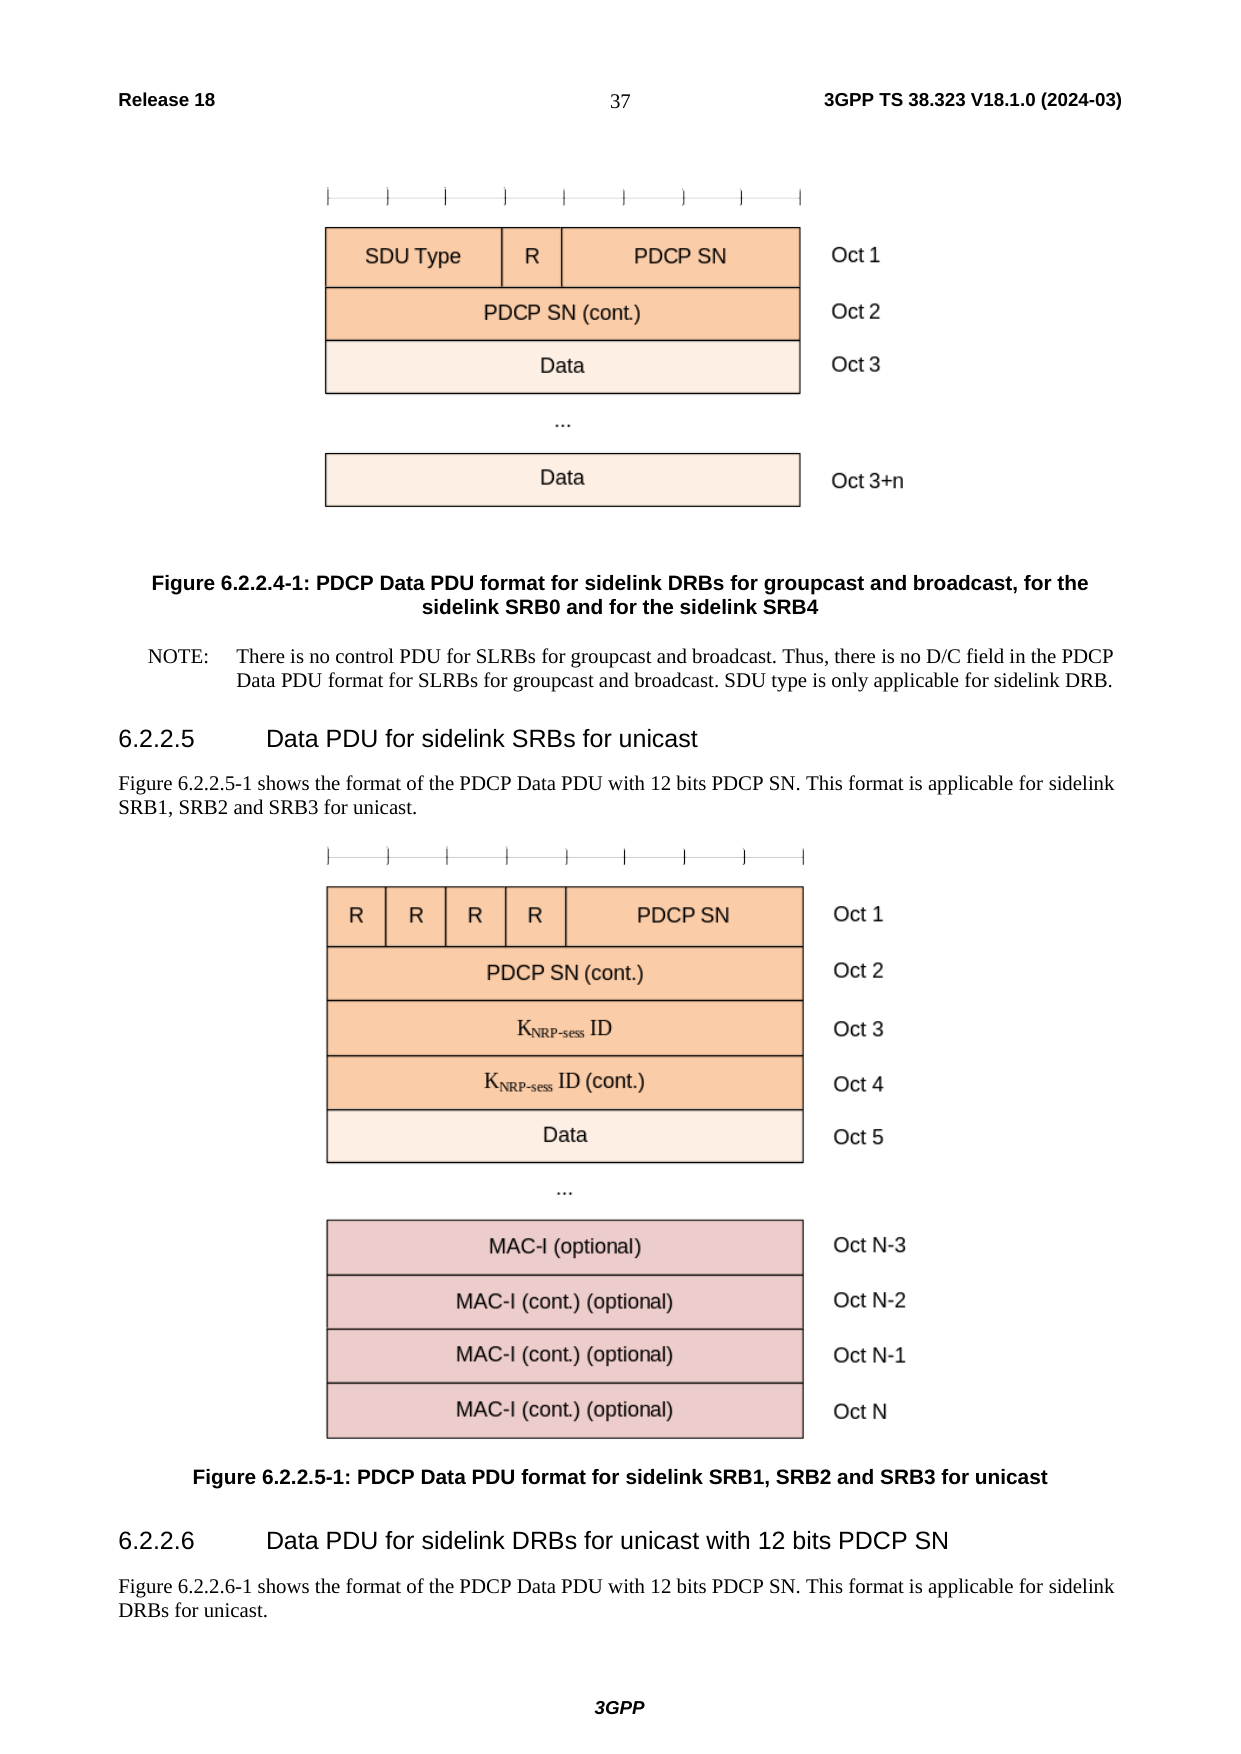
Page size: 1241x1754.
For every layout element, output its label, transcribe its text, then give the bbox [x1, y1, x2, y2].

subtitle 6.2.2.6 Data PDU for sidelink DRBs for unicast with 12 bits PDCP SN [118, 1526, 1122, 1555]
text Figure 6.2.2.4-1: PDCP Data PDU format for sidelink DRBs for groupcast and broadcast, for the sidelink SRB0‎ and for the sidelink SRB4 [118, 571, 1122, 619]
text NOTE: There is no control PDU for SLRBs for groupcast and broadcast. Thus, there is no D/C field in the PDCP Data PDU format for SLRBs for groupcast and broadcast. SDU type is only applicable for sidelink DRB. [148, 644, 1122, 692]
text Figure 6.2.2.5-1 shows the format of the PDCP Data PDU with 12 bits PDCP SN. This format is applicable for sidelink SRB1, SRB2 and SRB3 for unicast. [118, 771, 1122, 819]
text Figure 6.2.2.5-1: PDCP Data PDU format for sidelink SRB1, SRB2 and SRB3 for unicast [118, 1465, 1122, 1489]
text Figure 6.2.2.6-1 shows the format of the PDCP Data PDU with 12 bits PDCP SN. This format is applicable for sidelink DRBs for unicast. [118, 1574, 1122, 1622]
subtitle 6.2.2.5 Data PDU for sidelink SRBs for unicast [118, 723, 1122, 752]
